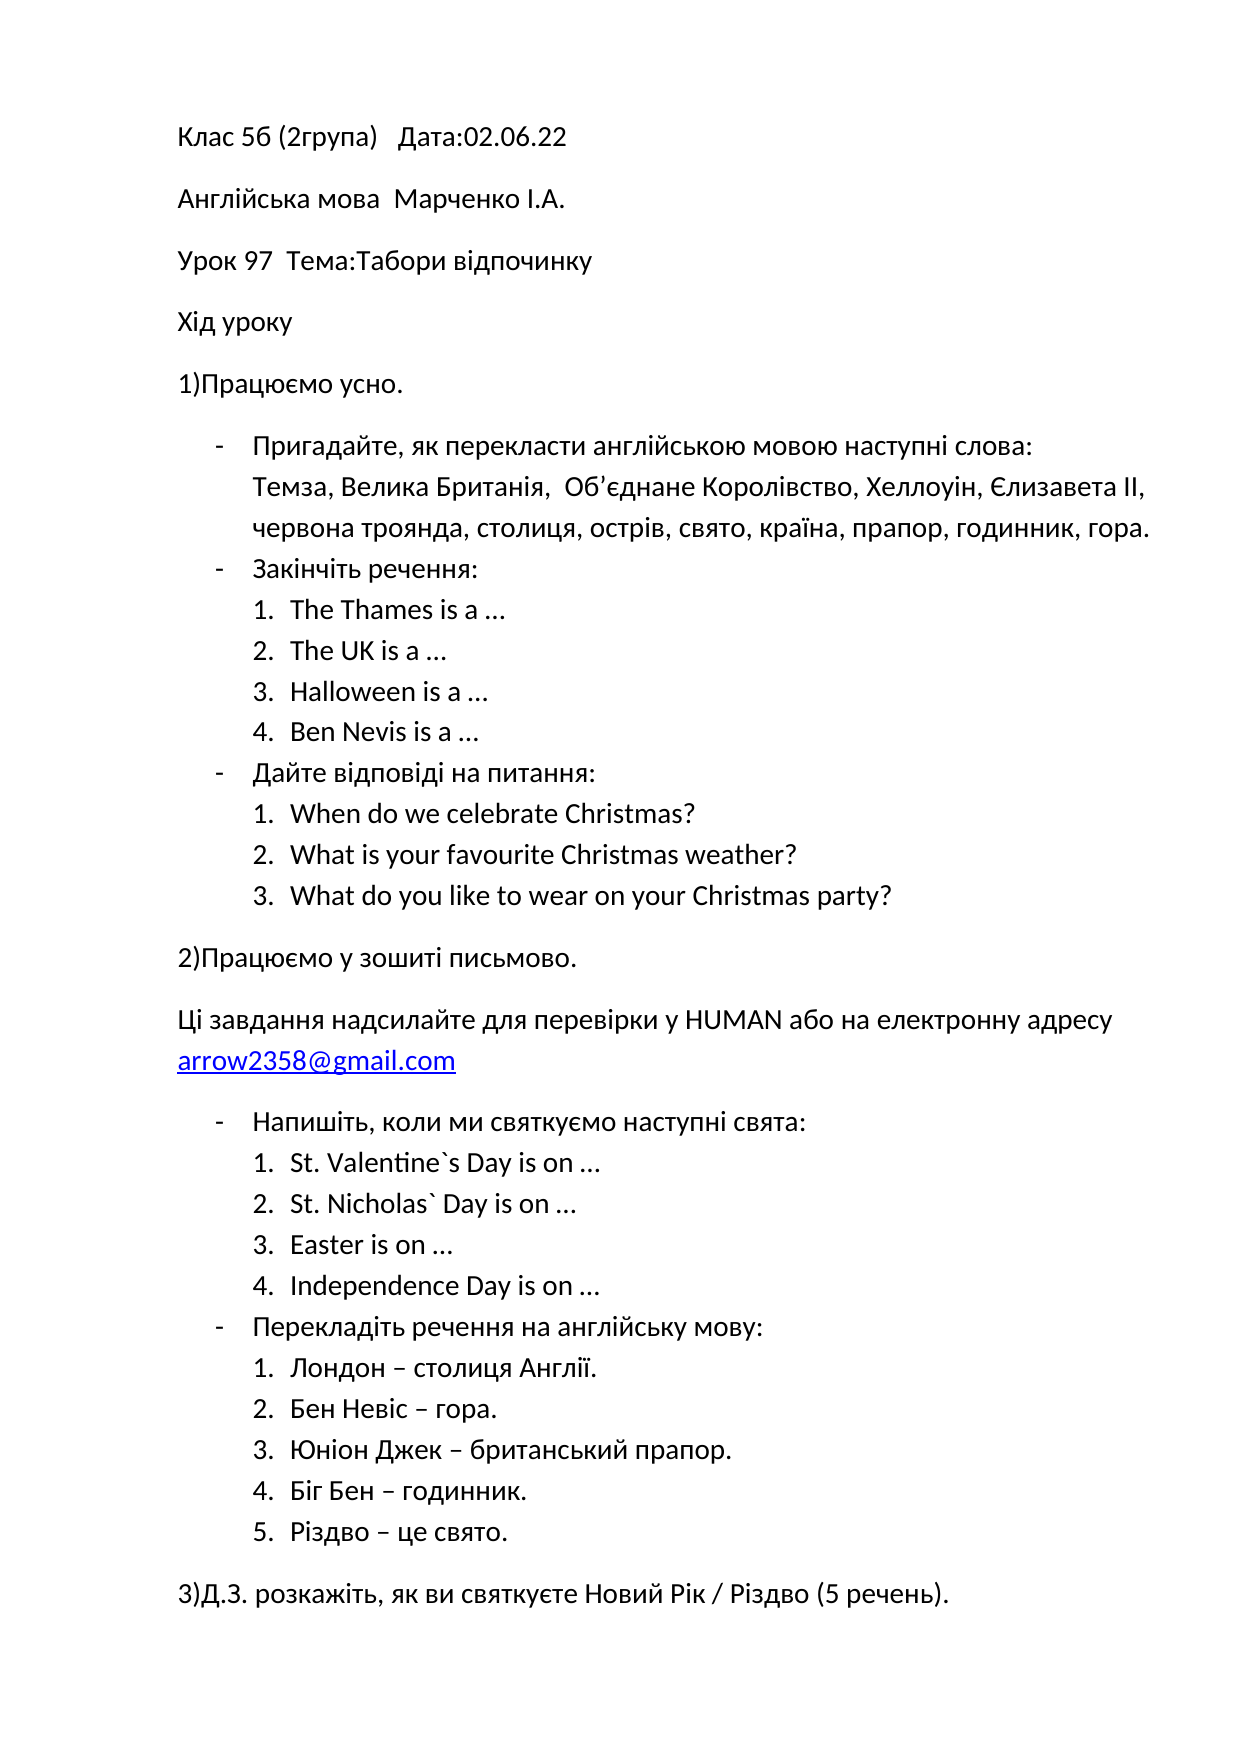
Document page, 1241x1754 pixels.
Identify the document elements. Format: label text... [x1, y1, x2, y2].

list Easter is on … [252, 1226, 1152, 1262]
list Темза, Велика Британія, Об’єднане Королівство, Хеллоуін, Єлизавета ІІ, червона троянда, столиця, острів, свято, країна, прапор, годинник, гора. [252, 468, 1152, 544]
list Перекладіть речення на англійську мову: [215, 1308, 1152, 1344]
list St. Valentine`s Day is on … [252, 1144, 1152, 1180]
list St. Nicholas` Day is on … [252, 1185, 1152, 1221]
list Юніон Джек – британський прапор. [252, 1431, 1152, 1467]
list Лондон – столиця Англії. [252, 1349, 1152, 1385]
text Ці завдання надсилайте для перевірки у HUMAN або на електронну адресу arrow2358@gmail.com [177, 1001, 1152, 1077]
list Закінчіть речення: [215, 550, 1152, 585]
list The UK is a … [252, 632, 1152, 667]
list Різдво – це свято. [252, 1513, 1152, 1548]
text 3)Д.З. розкажіть, як ви святкуєте Новий Рік / Різдво (5 речень). [177, 1575, 1152, 1610]
list Halloween is a … [252, 673, 1152, 708]
text Клас 5б (2група) Дата:02.06.22 [177, 118, 1152, 154]
list Independence Day is on … [252, 1267, 1152, 1303]
list The Thames is a … [252, 591, 1152, 626]
list What is your favourite Christmas weather? [252, 836, 1152, 872]
text Хід уроку [177, 303, 1152, 339]
list When do we celebrate Christmas? [252, 795, 1152, 831]
text Англійська мова Марченко І.А. [177, 180, 1152, 216]
text Урок 97 Тема:Табори відпочинку [177, 242, 1152, 277]
list Пригадайте, як перекласти англійською мовою наступні слова: [215, 427, 1152, 463]
list Бен Невіс – гора. [252, 1390, 1152, 1426]
list Ben Nevis is a … [252, 713, 1152, 749]
text 1)Працюємо усно. [177, 365, 1152, 401]
list Дайте відповіді на питання: [215, 754, 1152, 790]
list Біг Бен – годинник. [252, 1472, 1152, 1508]
list Напишіть, коли ми святкуємо наступні свята: [215, 1103, 1152, 1139]
list What do you like to wear on your Christmas party? [252, 877, 1152, 913]
text 2)Працюємо у зошиті письмово. [177, 939, 1152, 975]
